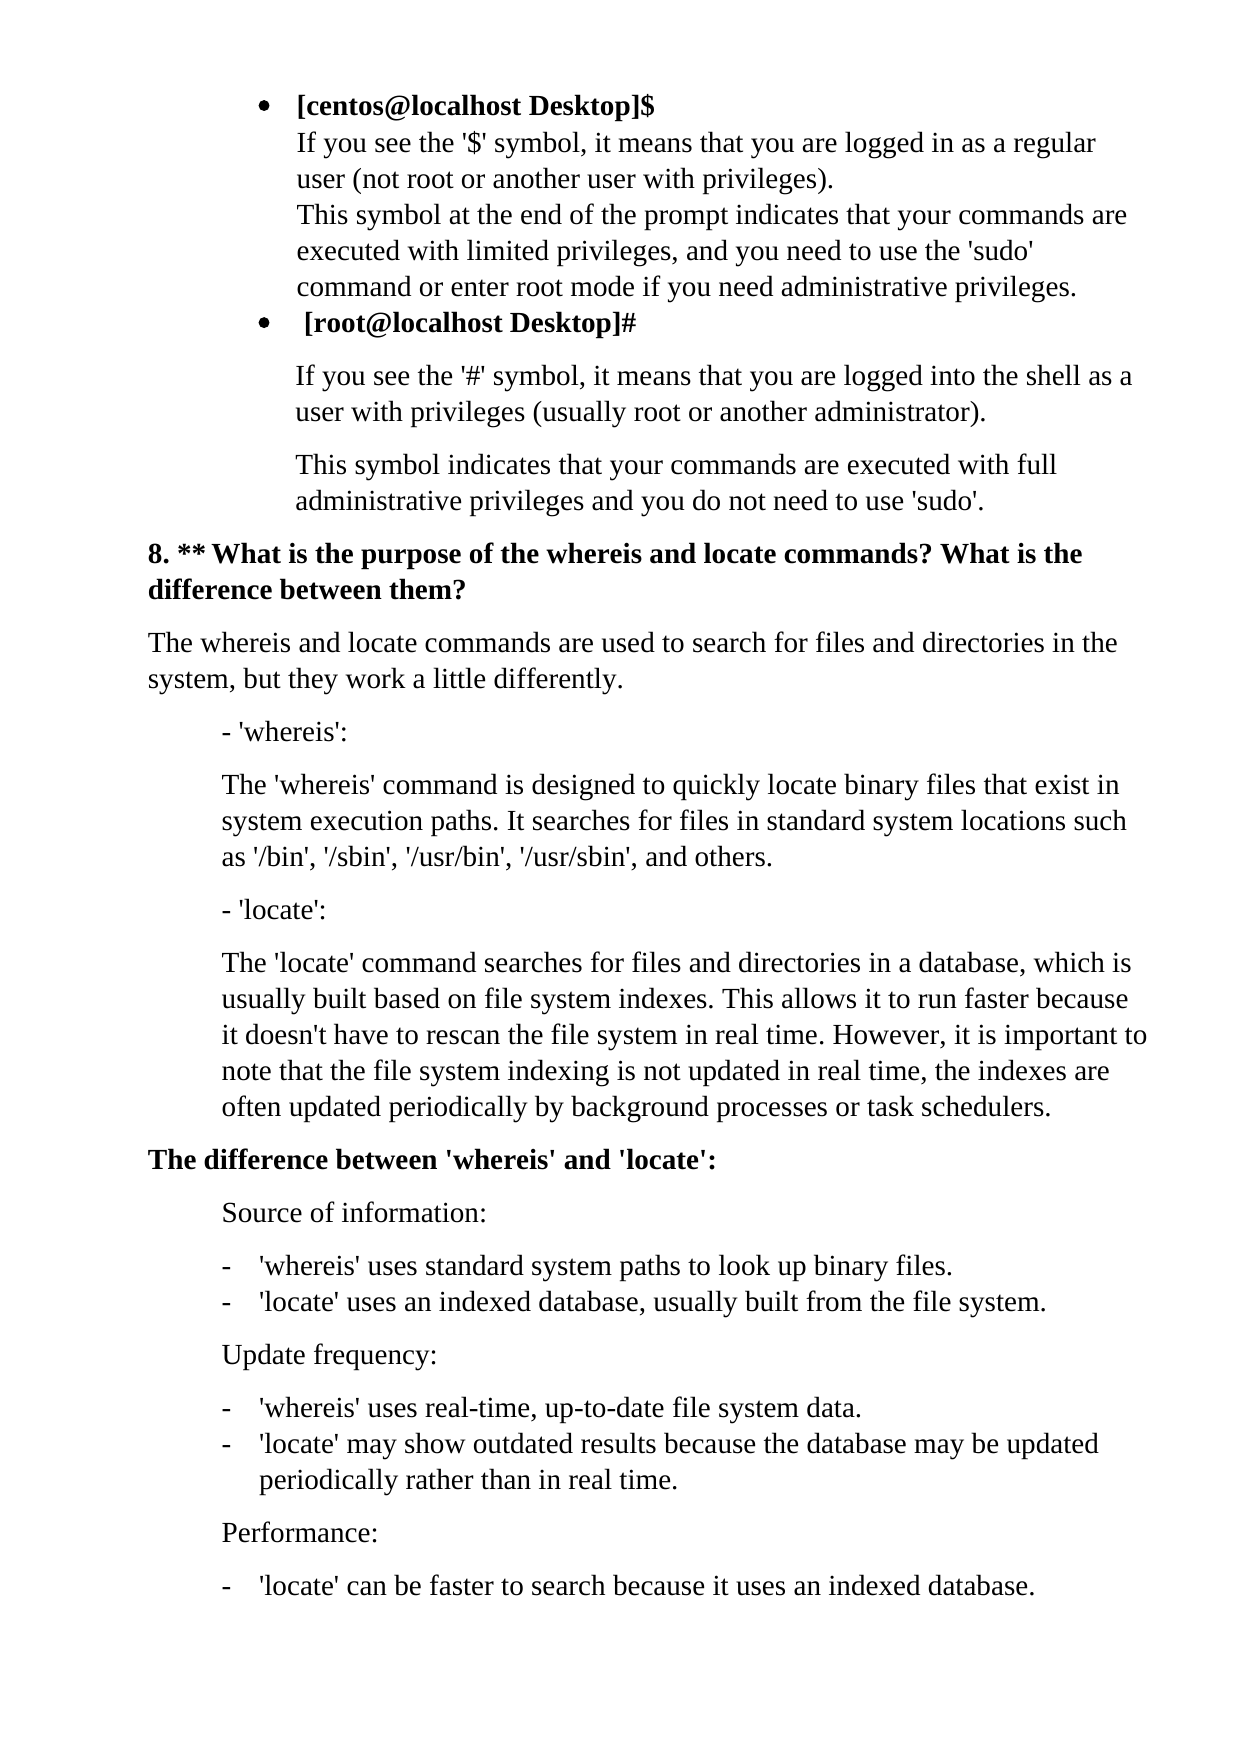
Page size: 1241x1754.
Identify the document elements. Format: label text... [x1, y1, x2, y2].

list [root@localhost Desktop]# [259, 306, 1152, 339]
list 'locate' can be faster to search because it uses an indexed database. [221, 1568, 1152, 1601]
text The whereis and locate commands are used to search for files and directories in the system, but they work a little differently. [148, 625, 1152, 695]
text This symbol indicates that your commands are executed with full administrative privileges and you do not need to use 'sudo'. [295, 447, 1152, 517]
text The difference between 'whereis' and 'locate': [148, 1142, 1152, 1176]
text - 'whereis': [148, 714, 1152, 748]
list 'whereis' uses standard system paths to look up binary files. [221, 1248, 1152, 1282]
list 'whereis' uses real-time, up-to-date file system data. [221, 1390, 1152, 1423]
text Source of information: [148, 1195, 1152, 1229]
list 'locate' may show outdated results because the database may be updated periodically rather than in real time. [221, 1426, 1152, 1496]
list [centos@localhost Desktop]$ [259, 88, 1152, 122]
text Update frequency: [148, 1337, 1152, 1371]
text The 'locate' command searches for files and directories in a database, which is usually built based on file system indexes. This allows it to run faster because it doesn't have to rescan the file system in real time. However, it is important to note that the file system indexing is not updated in real time, the indexes are often updated periodically by background processes or task schedulers. [221, 945, 1152, 1123]
text If you see the '#' symbol, it means that you are logged into the shell as a user with privileges (usually root or another administrator). [295, 358, 1152, 428]
list 'locate' uses an indexed database, usually built from the file system. [221, 1284, 1152, 1318]
text The 'whereis' command is designed to quickly locate binary files that exist in system execution paths. It searches for files in standard system locations such as '/bin', '/sbin', '/usr/bin', '/usr/sbin', and others. [221, 767, 1152, 873]
list If you see the '$' symbol, it means that you are logged in as a regular user (not root or another user with privileges). [296, 125, 1152, 194]
list This symbol at the end of the prompt indicates that your commands are executed with limited privileges, and you need to use the 'sudo' command or enter root mode if you need administrative privileges. [296, 197, 1152, 303]
text - 'locate': [148, 892, 1152, 926]
text Performance: [148, 1515, 1152, 1548]
text 8. ** What is the purpose of the whereis and locate commands? What is the difference between them? [148, 536, 1152, 606]
